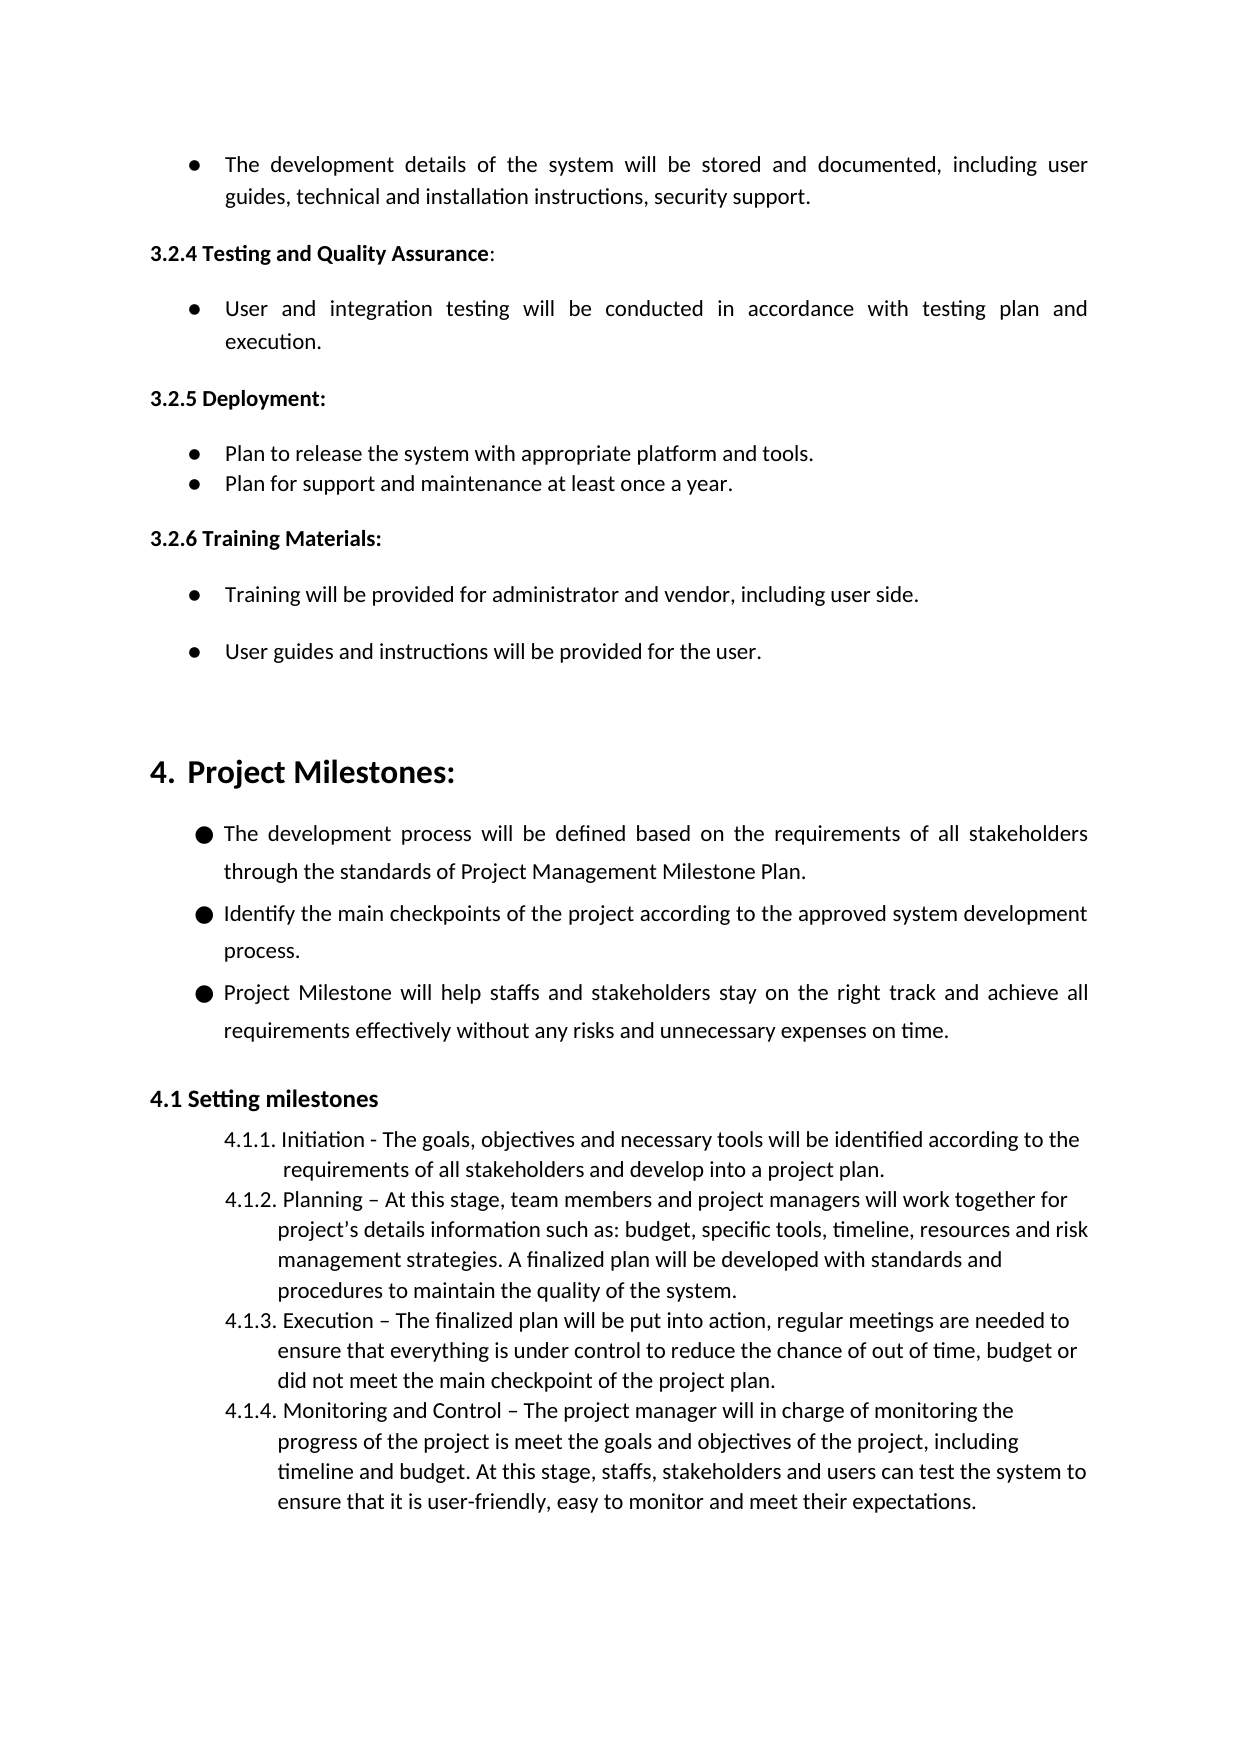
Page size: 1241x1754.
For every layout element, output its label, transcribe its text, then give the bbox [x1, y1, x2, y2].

text 3.2.5 Deployment: [150, 384, 1090, 412]
list User guides and instructions will be provided for the user. [187, 637, 1090, 665]
list Plan to release the system with appropriate platform and tools. [187, 439, 1090, 467]
list Training will be provided for administrator and vendor, including user side. [187, 580, 1090, 608]
text 3.2.6 Training Materials: [150, 524, 1090, 553]
list Identify the main checkpoints of the project according to the approved system development process. [194, 887, 1090, 964]
list Execution – The finalized plan will be put into action, regular meetings are needed to ensure that everything is under control to reduce the chance of out of time, budget or did not meet the main checkpoint of the project plan. [225, 1306, 1090, 1394]
text 3.2.4 Testing and Quality Assurance: [150, 239, 1090, 267]
list Planning – At this stage, team members and project managers will work together for project’s details information such as: budget, specific tools, timeline, resources and risk management strategies. A finalized plan will be developed with standards and procedures to maintain the quality of the system. [225, 1185, 1090, 1304]
list The development details of the system will be stored and documented, including user guides, technical and installation instructions, security support. [187, 150, 1090, 210]
list Monitoring and Control – The project manager will in charge of monitoring the progress of the project is meet the goals and objectives of the project, including timeline and budget. At this stage, staffs, stakeholders and users can test the system to ensure that it is user-friendly, easy to monitor and meet their expectations. [225, 1397, 1090, 1515]
list Project Milestone will help staffs and stakeholders stay on the right track and achieve all requirements effectively without any risks and unnecessary expenses on time. [194, 967, 1090, 1044]
list User and integration testing will be conducted in accordance with testing plan and execution. [187, 294, 1090, 355]
subtitle 4.1 Setting milestones [150, 1083, 1090, 1114]
list Plan for support and maintenance at least once a year. [187, 469, 1090, 497]
text 4.1.1. Initiation - The goals, objectives and necessary tools will be identified according to the requirements of all stakeholders and develop into a project plan. [224, 1125, 1090, 1183]
subtitle Project Milestones: [150, 751, 1090, 792]
list The development process will be defined based on the requirements of all stakeholders through the standards of Project Management Milestone Plan. [194, 808, 1090, 885]
